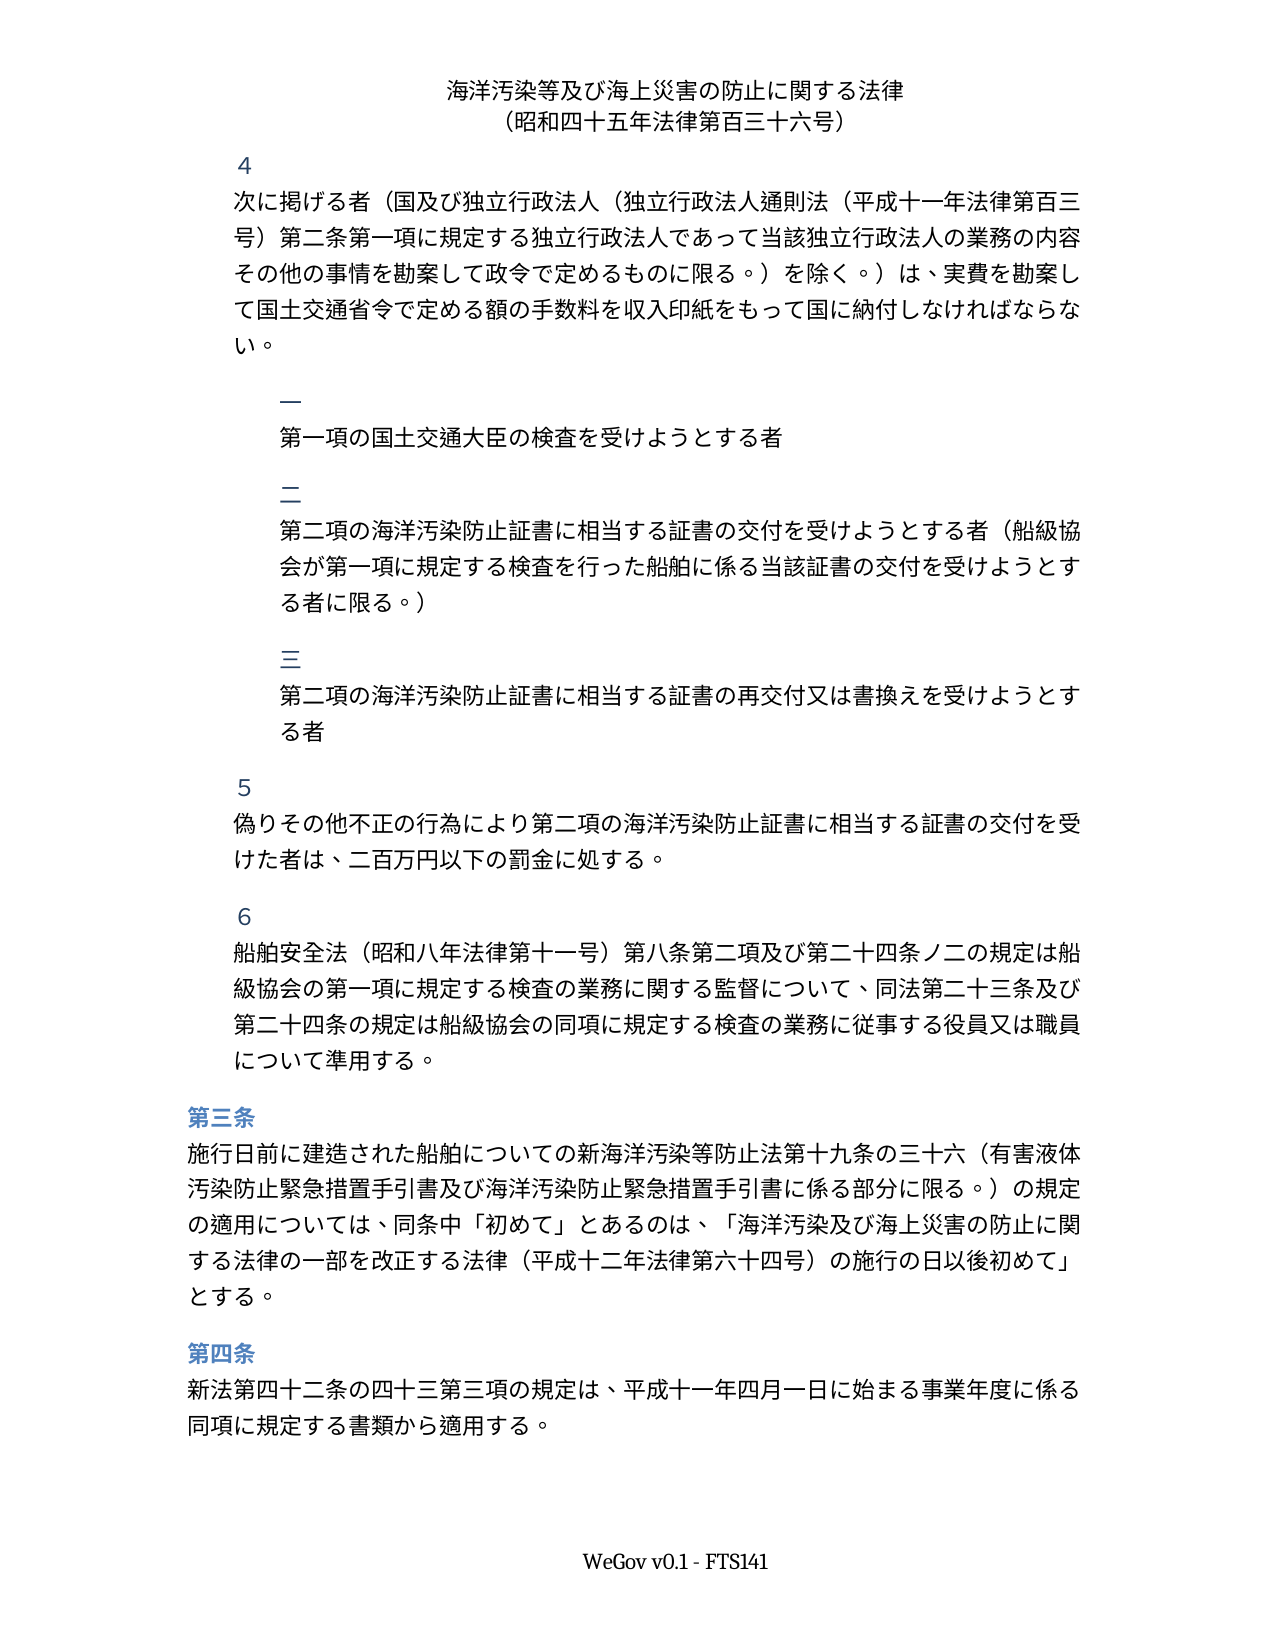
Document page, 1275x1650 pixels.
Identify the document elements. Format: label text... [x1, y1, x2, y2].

subtitle ６ [233, 901, 1087, 932]
text 施行日前に建造された船舶についての新海洋汚染等防止法第十九条の三十六（有害液体汚染防止緊急措置手引書及び海洋汚染防止緊急措置手引書に係る部分に限る。）の規定の適用については、同条中「初めて」とあるのは、「海洋汚染及び海上災害の防止に関する法律の一部を改正する法律（平成十二年法律第六十四号）の施行の日以後初めて」とする。 [187, 1137, 1087, 1312]
subtitle 第四条 [187, 1338, 1087, 1369]
text 第二項の海洋汚染防止証書に相当する証書の交付を受けようとする者（船級協会が第一項に規定する検査を行った船舶に係る当該証書の交付を受けようとする者に限る。） [279, 515, 1087, 618]
subtitle 三 [279, 644, 1087, 675]
text 次に掲げる者（国及び独立行政法人（独立行政法人通則法（平成十一年法律第百三号）第二条第一項に規定する独立行政法人であって当該独立行政法人の業務の内容その他の事情を勘案して政令で定めるものに限る。）を除く。）は、実費を勘案して国土交通省令で定める額の手数料を収入印紙をもって国に納付しなければならない。 [233, 186, 1087, 361]
text 偽りその他不正の行為により第二項の海洋汚染防止証書に相当する証書の交付を受けた者は、二百万円以下の罰金に処する。 [233, 808, 1087, 876]
text 船舶安全法（昭和八年法律第十一号）第八条第二項及び第二十四条ノ二の規定は船級協会の第一項に規定する検査の業務に関する監督について、同法第二十三条及び第二十四条の規定は船級協会の同項に規定する検査の業務に従事する役員又は職員について準用する。 [233, 937, 1087, 1076]
subtitle 一 [279, 386, 1087, 418]
subtitle 二 [279, 479, 1087, 510]
text 第二項の海洋汚染防止証書に相当する証書の再交付又は書換えを受けようとする者 [279, 680, 1087, 747]
subtitle ５ [233, 772, 1087, 804]
subtitle 第三条 [187, 1102, 1087, 1133]
text 第一項の国土交通大臣の検査を受けようとする者 [279, 422, 1087, 454]
text 新法第四十二条の四十三第三項の規定は、平成十一年四月一日に始まる事業年度に係る同項に規定する書類から適用する。 [187, 1374, 1087, 1441]
subtitle ４ [233, 150, 1087, 181]
